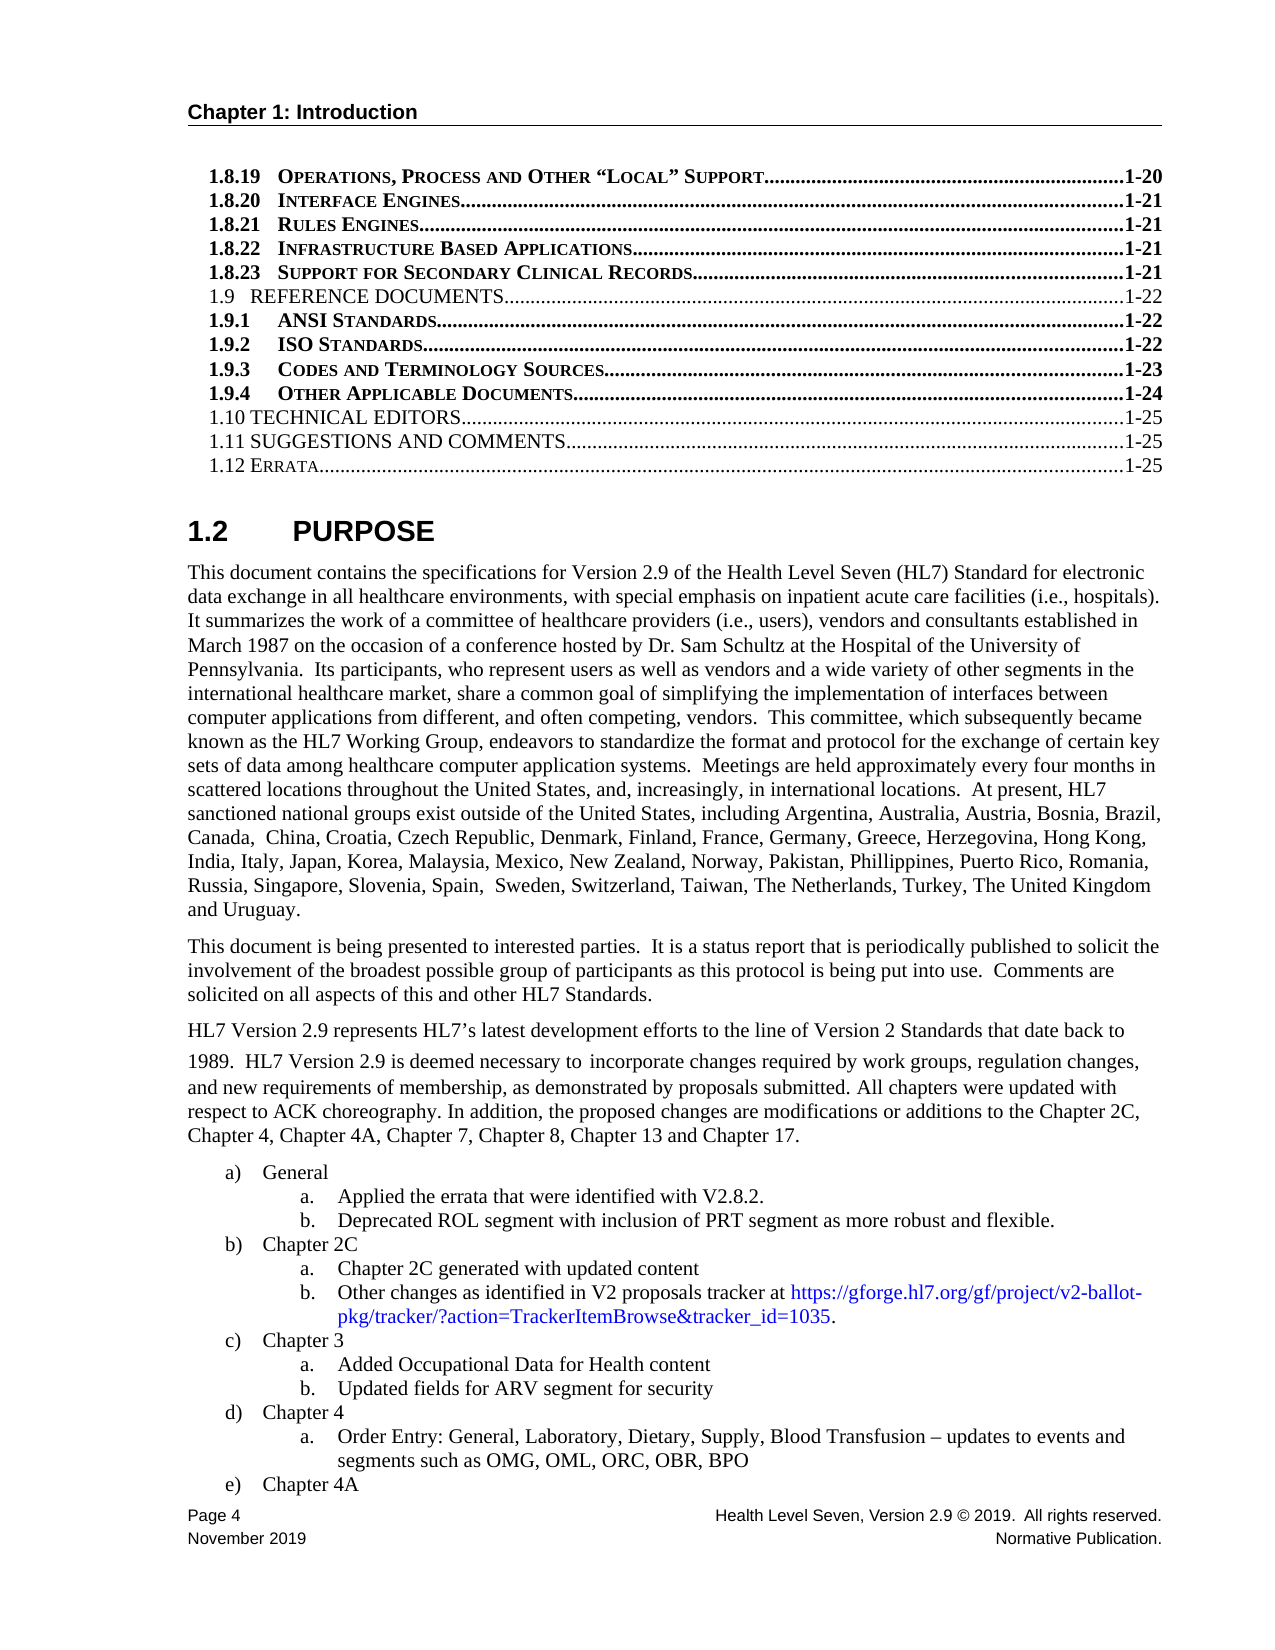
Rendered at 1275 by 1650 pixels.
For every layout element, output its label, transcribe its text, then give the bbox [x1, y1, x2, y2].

list General [225, 1159, 1162, 1184]
text 1.11 SUGGESTIONS AND COMMENTS 1-25 [208, 429, 1162, 453]
text HL7 Version 2.9 represents HL7’s latest development efforts to the line of Version 2 Standards that date back to 1989. HL7 Version 2.9 is deemed necessary to incorporate changes required by work groups, regulation changes, and new requirements of membership, as demonstrated by proposals submitted. All chapters were updated with respect to ACK choreography. In addition, the proposed changes are modifications or additions to the Chapter 2C, Chapter 4, Chapter 4A, Chapter 7, Chapter 8, Chapter 13 and Chapter 17. [187, 1018, 1162, 1147]
text 1.9.4 Other Applicable Documents 1-24 [208, 381, 1162, 404]
text 1.8.22 Infrastructure Based Applications 1-21 [208, 236, 1162, 260]
list Chapter 2C generated with updated content [300, 1256, 1162, 1280]
text 1.12 Errata 1-25 [208, 453, 1162, 477]
list Applied the errata that were identified with V2.8.2. [300, 1184, 1162, 1208]
list Deprecated ROL segment with inclusion of PRT segment as more robust and flexible. [300, 1208, 1162, 1232]
list Chapter 4A [225, 1472, 1162, 1496]
list Added Occupational Data for Health content [300, 1352, 1162, 1376]
list Other changes as identified in V2 proposals tracker at https://gforge.hl7.org/gf/project/v2-ballot-pkg/tracker/?action=TrackerItemBrowse&tracker_id=1035. [300, 1280, 1162, 1328]
text 1.8.21 Rules Engines 1-21 [208, 212, 1162, 236]
text 1.8.23 Support for Secondary Clinical Records 1-21 [208, 260, 1162, 284]
text 1.9.1 ANSI Standards 1-22 [208, 308, 1162, 332]
text 1.9.2 ISO Standards 1-22 [208, 332, 1162, 356]
text 1.9.3 Codes and Terminology Sources 1-23 [208, 356, 1162, 381]
text This document contains the specifications for Version 2.9 of the Health Level Seven (HL7) Standard for electronic data exchange in all healthcare environments, with special emphasis on inpatient acute care facilities (i.e., hospitals). It summarizes the work of a committee of healthcare providers (i.e., users), vendors and consultants established in March 1987 on the occasion of a conference hosted by Dr. Sam Schultz at the Hospital of the University of Pennsylvania. Its participants, who represent users as well as vendors and a wide variety of other segments in the international healthcare market, share a common goal of simplifying the implementation of interfaces between computer applications from different, and often competing, vendors. This committee, which subsequently became known as the HL7 Working Group, endeavors to standardize the format and protocol for the exchange of certain key sets of data among healthcare computer application systems. Meetings are held approximately every four months in scattered locations throughout the United States, and, increasingly, in international locations. At present, HL7 sanctioned national groups exist outside of the United States, including Argentina, Australia, Austria, Bosnia, Brazil, Canada, China, Croatia, Czech Republic, Denmark, Finland, France, Germany, Greece, Herzegovina, Hong Kong, India, Italy, Japan, Korea, Malaysia, Mexico, New Zealand, Norway, Pakistan, Phillippines, Puerto Rico, Romania, Russia, Singapore, Slovenia, Spain, Sweden, Switzerland, Taiwan, The Netherlands, Turkey, The United Kingdom and Uruguay. [187, 560, 1162, 921]
text 1.8.20 Interface Engines 1-21 [208, 188, 1162, 212]
list Chapter 2C [225, 1232, 1162, 1256]
text This document is being presented to interested parties. It is a status report that is periodically published to solicit the involvement of the broadest possible group of participants as this protocol is being put into use. Comments are solicited on all aspects of this and other HL7 Standards. [187, 934, 1162, 1006]
text 1.10 TECHNICAL EDITORS 1-25 [208, 404, 1162, 429]
list Updated fields for ARV segment for security [300, 1376, 1162, 1400]
subtitle PURPOSE [187, 514, 1162, 548]
list Order Entry: General, Laboratory, Dietary, Supply, Blood Transfusion – updates to events and segments such as OMG, OML, ORC, OBR, BPO [300, 1424, 1162, 1472]
list Chapter 4 [225, 1400, 1162, 1424]
list Chapter 3 [225, 1328, 1162, 1352]
text 1.9 REFERENCE DOCUMENTS 1-22 [208, 284, 1162, 308]
text 1.8.19 Operations, Process and Other “Local” Support 1-20 [208, 164, 1162, 188]
